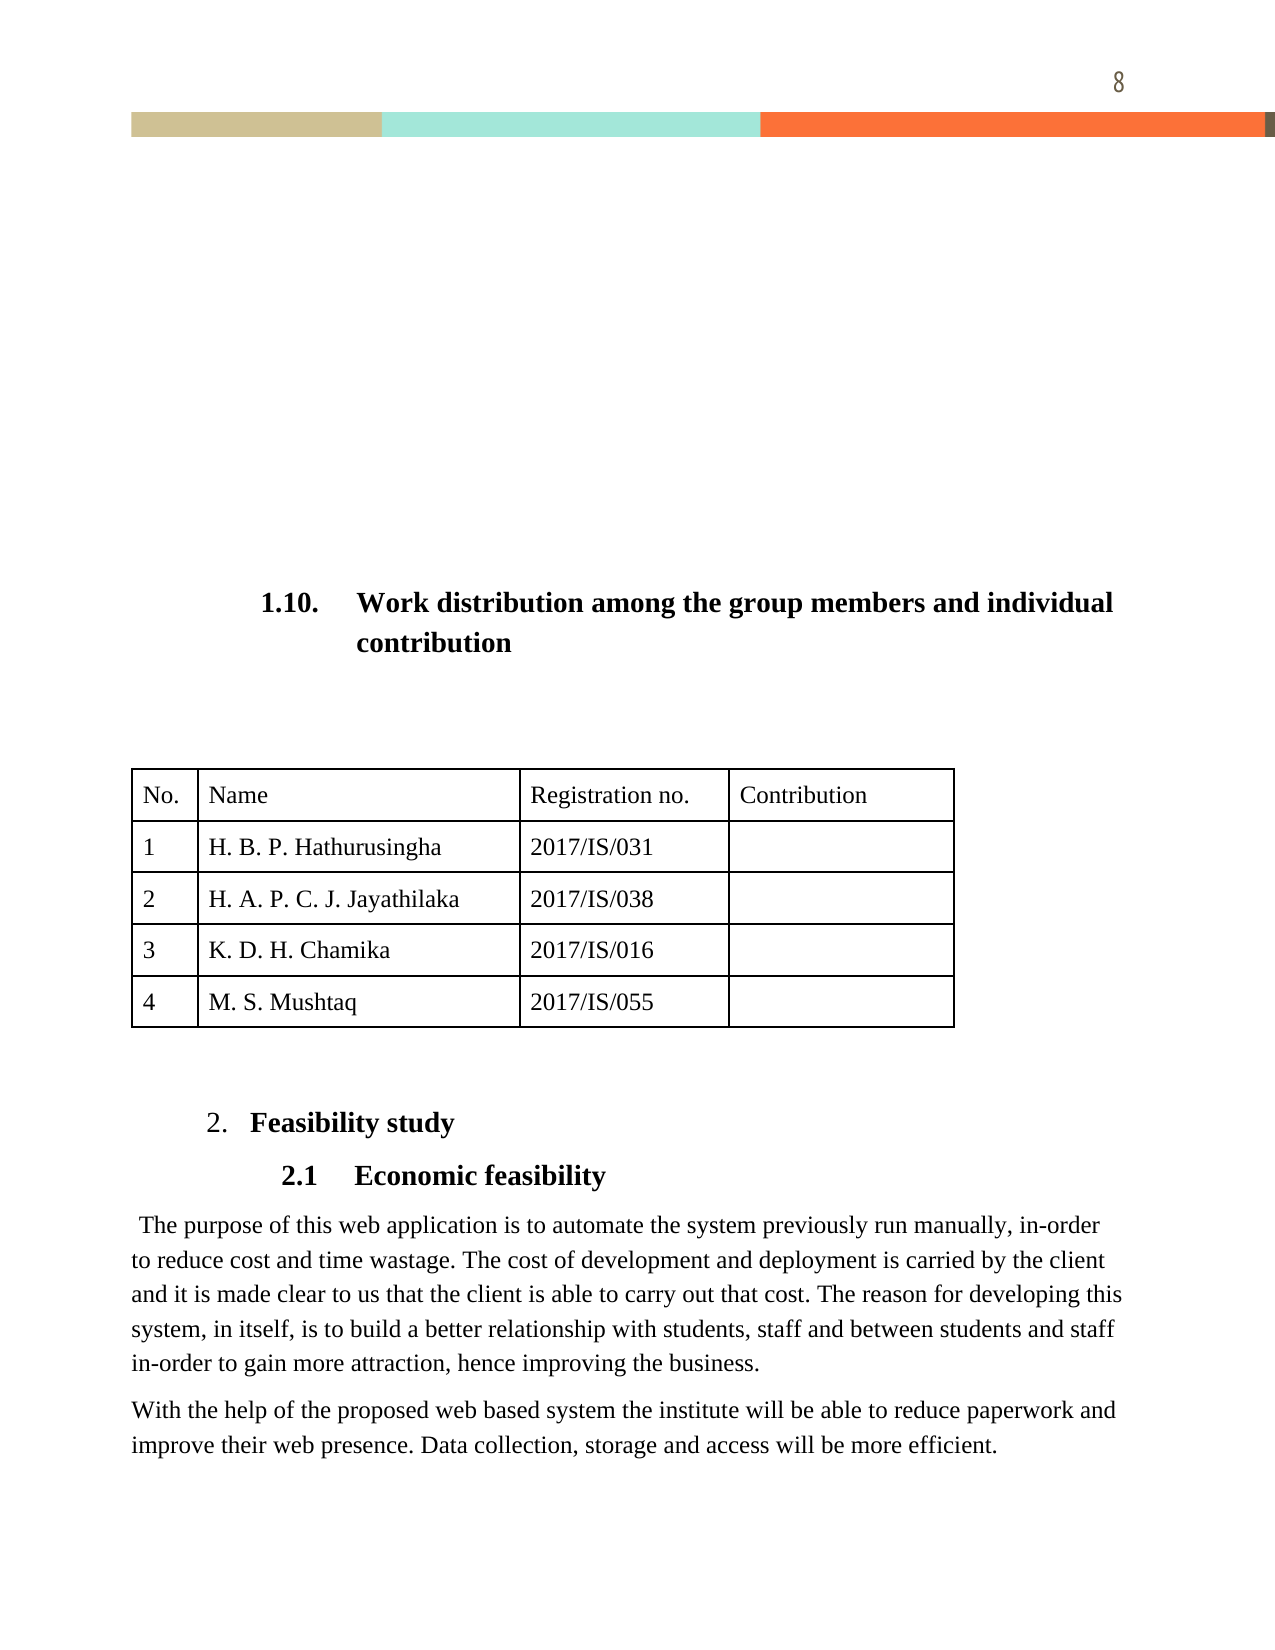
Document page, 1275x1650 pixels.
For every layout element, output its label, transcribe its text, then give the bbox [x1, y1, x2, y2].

text 2.1 Economic feasibility [206, 1158, 1125, 1191]
table_cell [730, 925, 953, 974]
table_header Contribution [730, 770, 953, 819]
table_cell 2017/IS/038 [521, 873, 728, 923]
table_cell H. B. P. Hathurusingha [199, 822, 519, 871]
text 2. Feasibility study [131, 1105, 1125, 1138]
table_cell 4 [133, 977, 197, 1026]
picture [131, 112, 1275, 137]
table_cell 2017/IS/055 [521, 977, 728, 1026]
table_cell 1 [133, 822, 197, 871]
text The purpose of this web application is to automate the system previously run manually, in-order to reduce cost and time wastage. The cost of development and deployment is carried by the client and it is made clear to us that the client is able to carry out that cost. The reason for developing this system, in itself, is to build a better relationship with students, staff and between students and staff in-order to gain more attraction, hence improving the business. [131, 1210, 1125, 1377]
table_header Name [199, 770, 519, 819]
table_cell 2017/IS/031 [521, 822, 728, 871]
table_header Registration no. [521, 770, 728, 819]
text With the help of the proposed web based system the institute will be able to reduce paperwork and improve their web presence. Data collection, storage and access will be more efficient. [131, 1395, 1125, 1458]
table_cell [730, 873, 953, 923]
table_cell 2017/IS/016 [521, 925, 728, 974]
table_cell 2 [133, 873, 197, 923]
table_cell [730, 977, 953, 1026]
table_cell K. D. H. Chamika [199, 925, 519, 974]
table_cell 3 [133, 925, 197, 974]
table_cell [730, 822, 953, 871]
table_header No. [133, 770, 197, 819]
table_cell H. A. P. C. J. Jayathilaka [199, 873, 519, 923]
list Work distribution among the group members and individual contribution [319, 585, 1125, 658]
table_cell M. S. Mushtaq [199, 977, 519, 1026]
